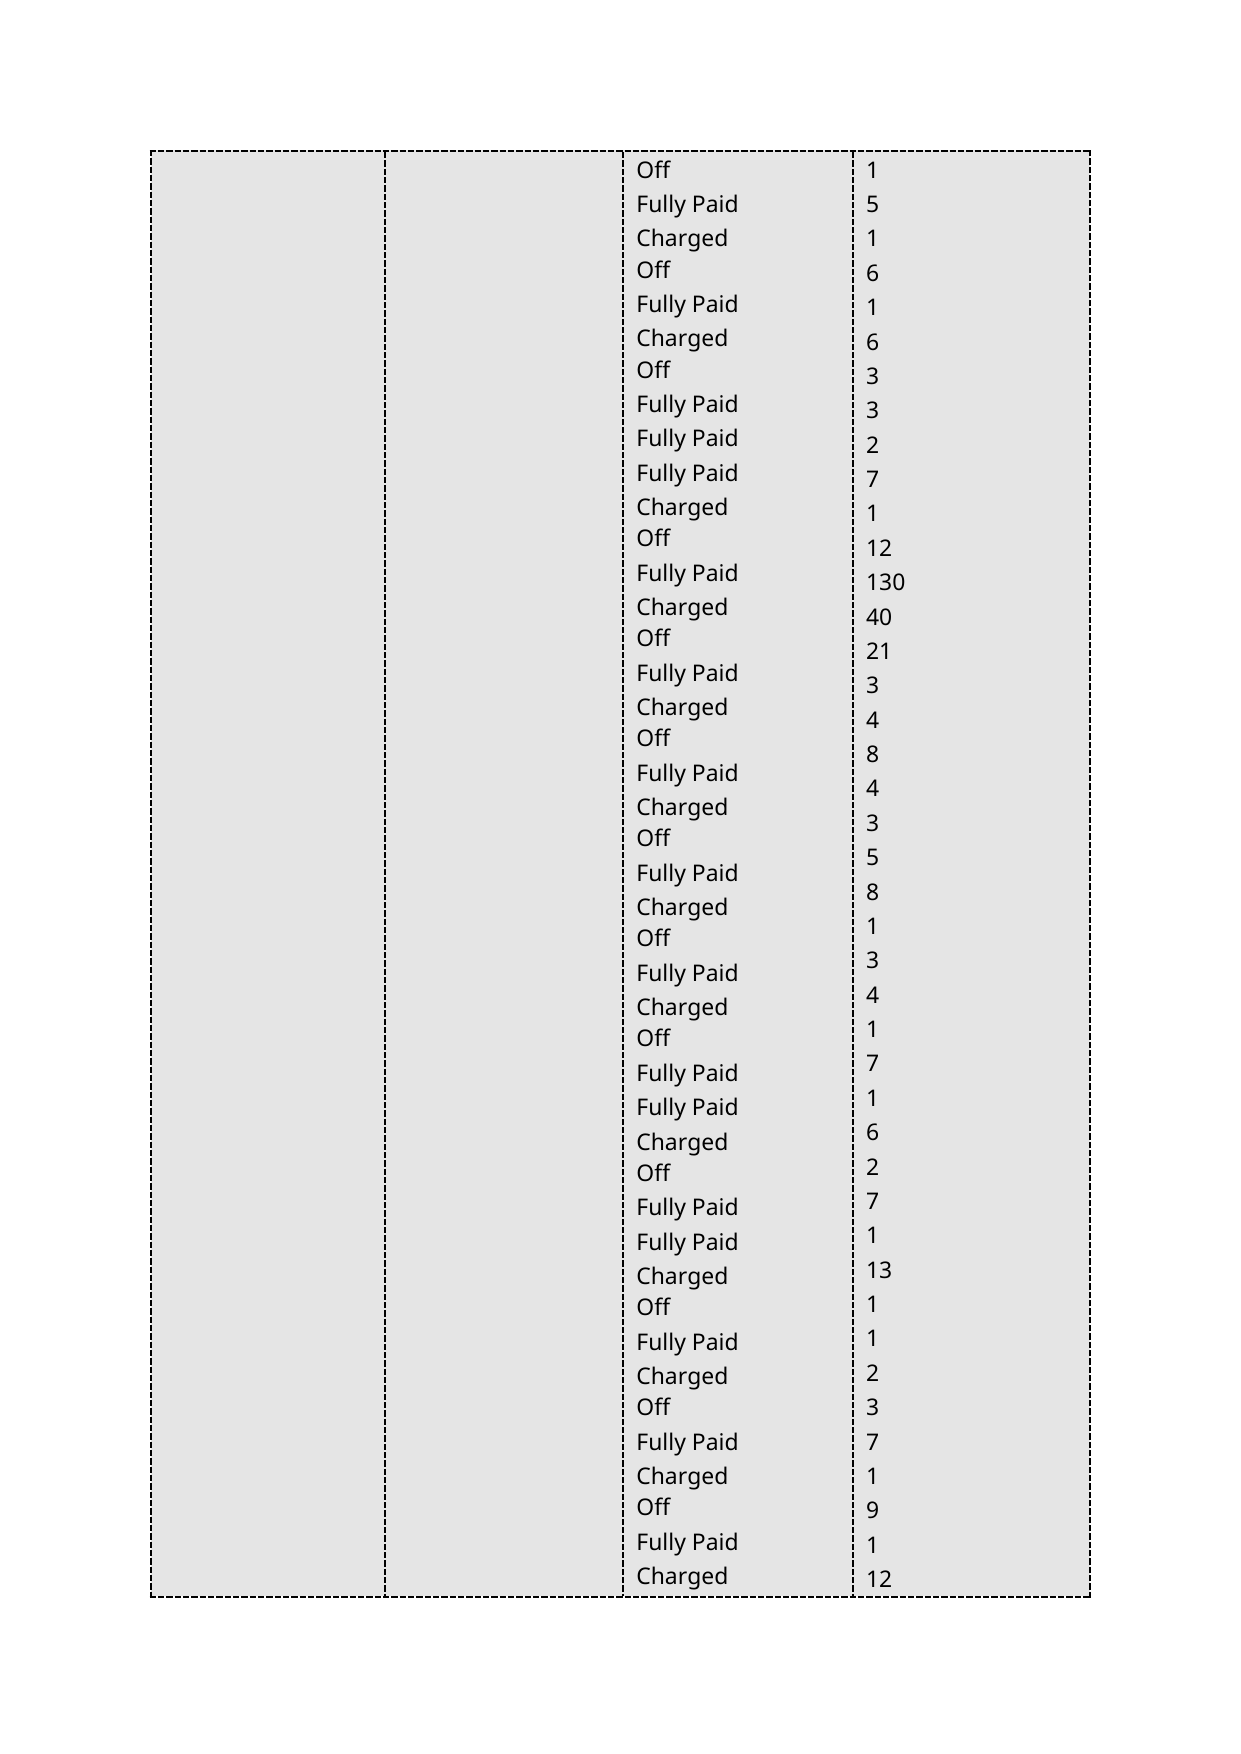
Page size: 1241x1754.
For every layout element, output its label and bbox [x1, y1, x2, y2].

table_cell [623, 150, 853, 1596]
table_cell [151, 150, 385, 1596]
table_cell [385, 150, 623, 1596]
table_cell [853, 150, 1090, 1596]
